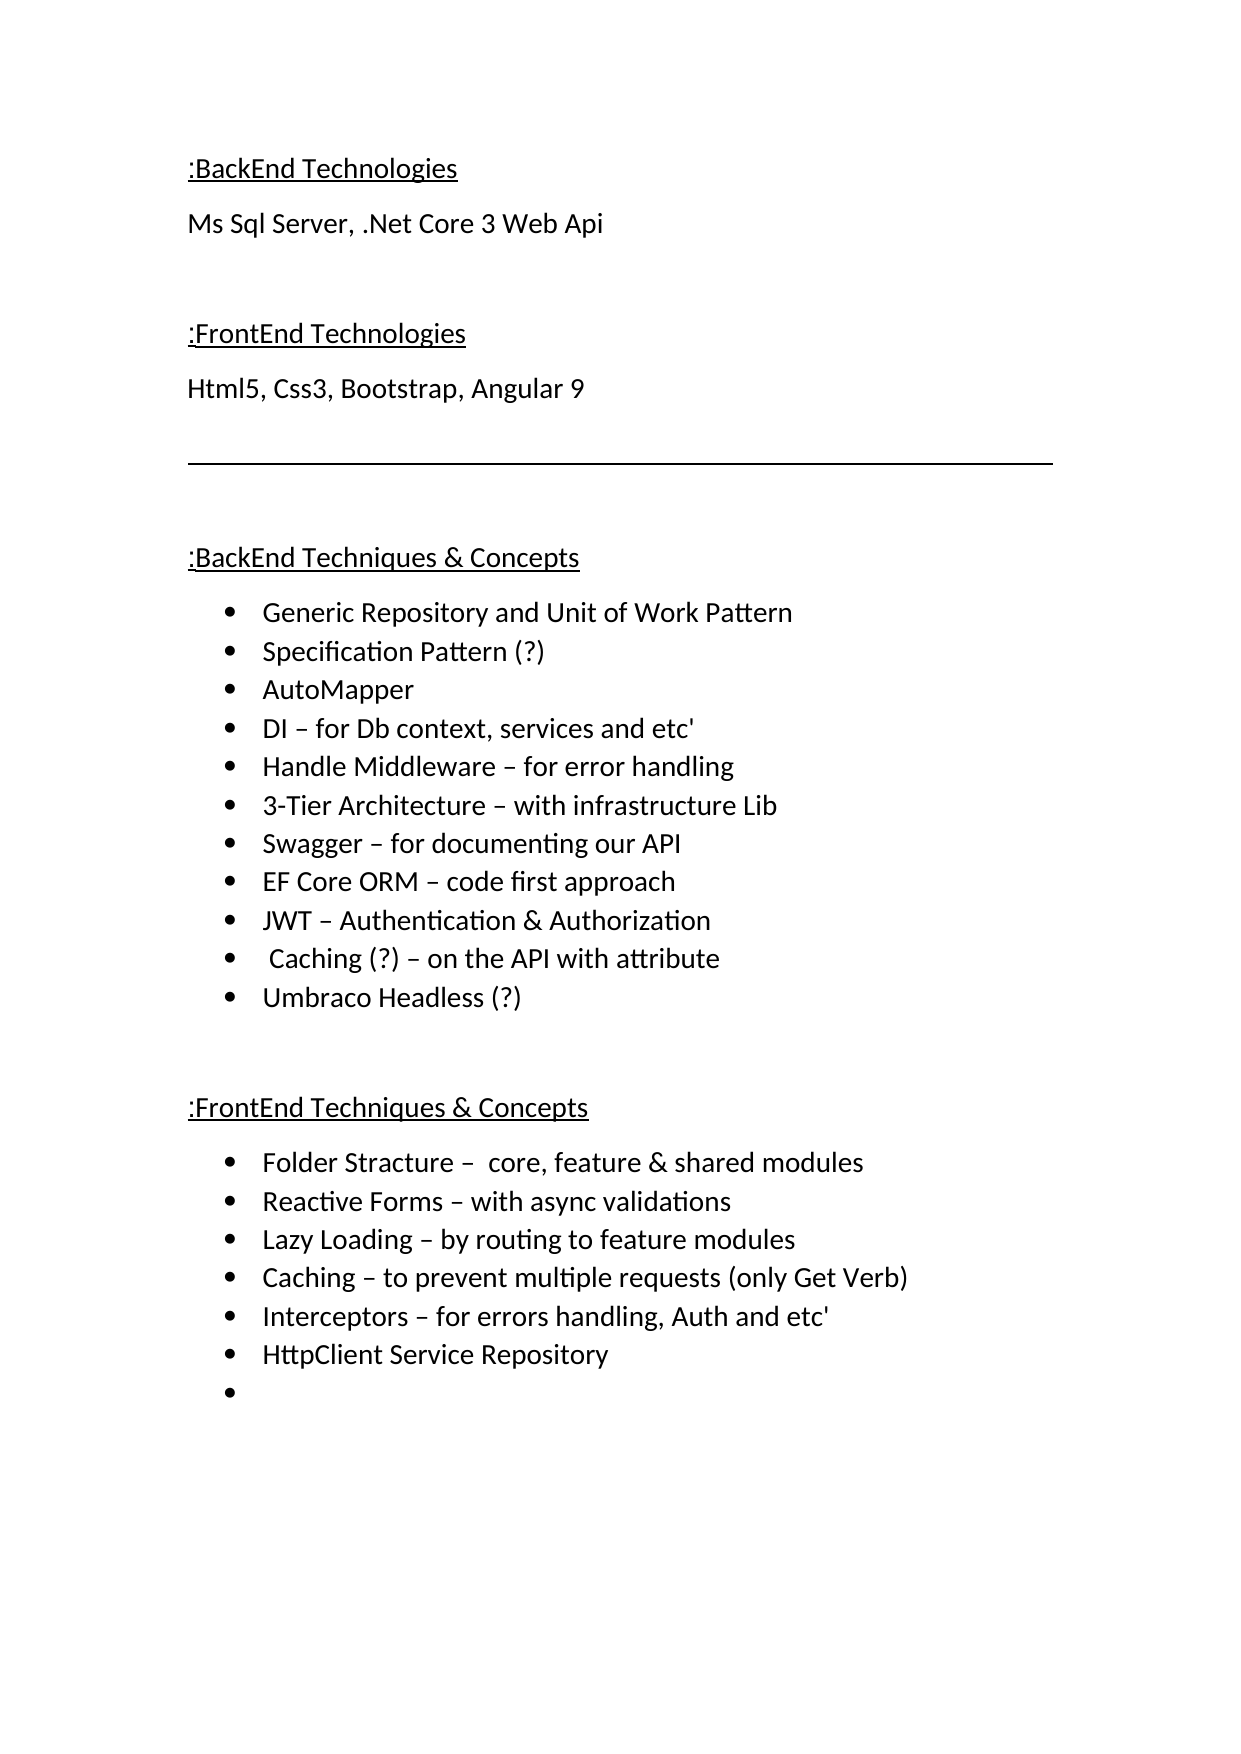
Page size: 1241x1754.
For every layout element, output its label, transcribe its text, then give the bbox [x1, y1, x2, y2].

list DI – for Db context, services and etc' [225, 710, 1053, 745]
list Reactive Forms – with async validations [225, 1183, 1053, 1218]
text Ms Sql Server, .Net Core 3 Web Api [187, 205, 1053, 241]
list Swagger – for documenting our API [225, 825, 1053, 861]
list Folder Stracture – core, feature & shared modules [225, 1144, 1053, 1180]
list 3-Tier Architecture – with infrastructure Lib [225, 787, 1053, 822]
list AutoMapper [225, 671, 1053, 707]
list Specification Pattern (?) [225, 633, 1053, 668]
list Generic Repository and Unit of Work Pattern [225, 594, 1053, 630]
list Caching (?) – on the API with attribute [225, 940, 1053, 976]
list EF Core ORM – code first approach [225, 863, 1053, 899]
list Umbraco Headless (?) [225, 979, 1053, 1014]
text BackEnd Techniques & Concepts: [187, 539, 1053, 575]
list Lazy Loading – by routing to feature modules [225, 1221, 1053, 1257]
text BackEnd Technologies: [187, 150, 1053, 186]
text Html5, Css3, Bootstrap, Angular 9 [187, 370, 1053, 406]
list Handle Middleware – for error handling [225, 748, 1053, 784]
list Interceptors – for errors handling, Auth and etc' [225, 1298, 1053, 1333]
list HttpClient Service Repository [225, 1336, 1053, 1372]
list Caching – to prevent multiple requests (only Get Verb) [225, 1259, 1053, 1295]
text FrontEnd Techniques & Concepts: [187, 1089, 1053, 1125]
list JWT – Authentication & Authorization [225, 902, 1053, 938]
text FrontEnd Technologies: [187, 315, 1053, 351]
